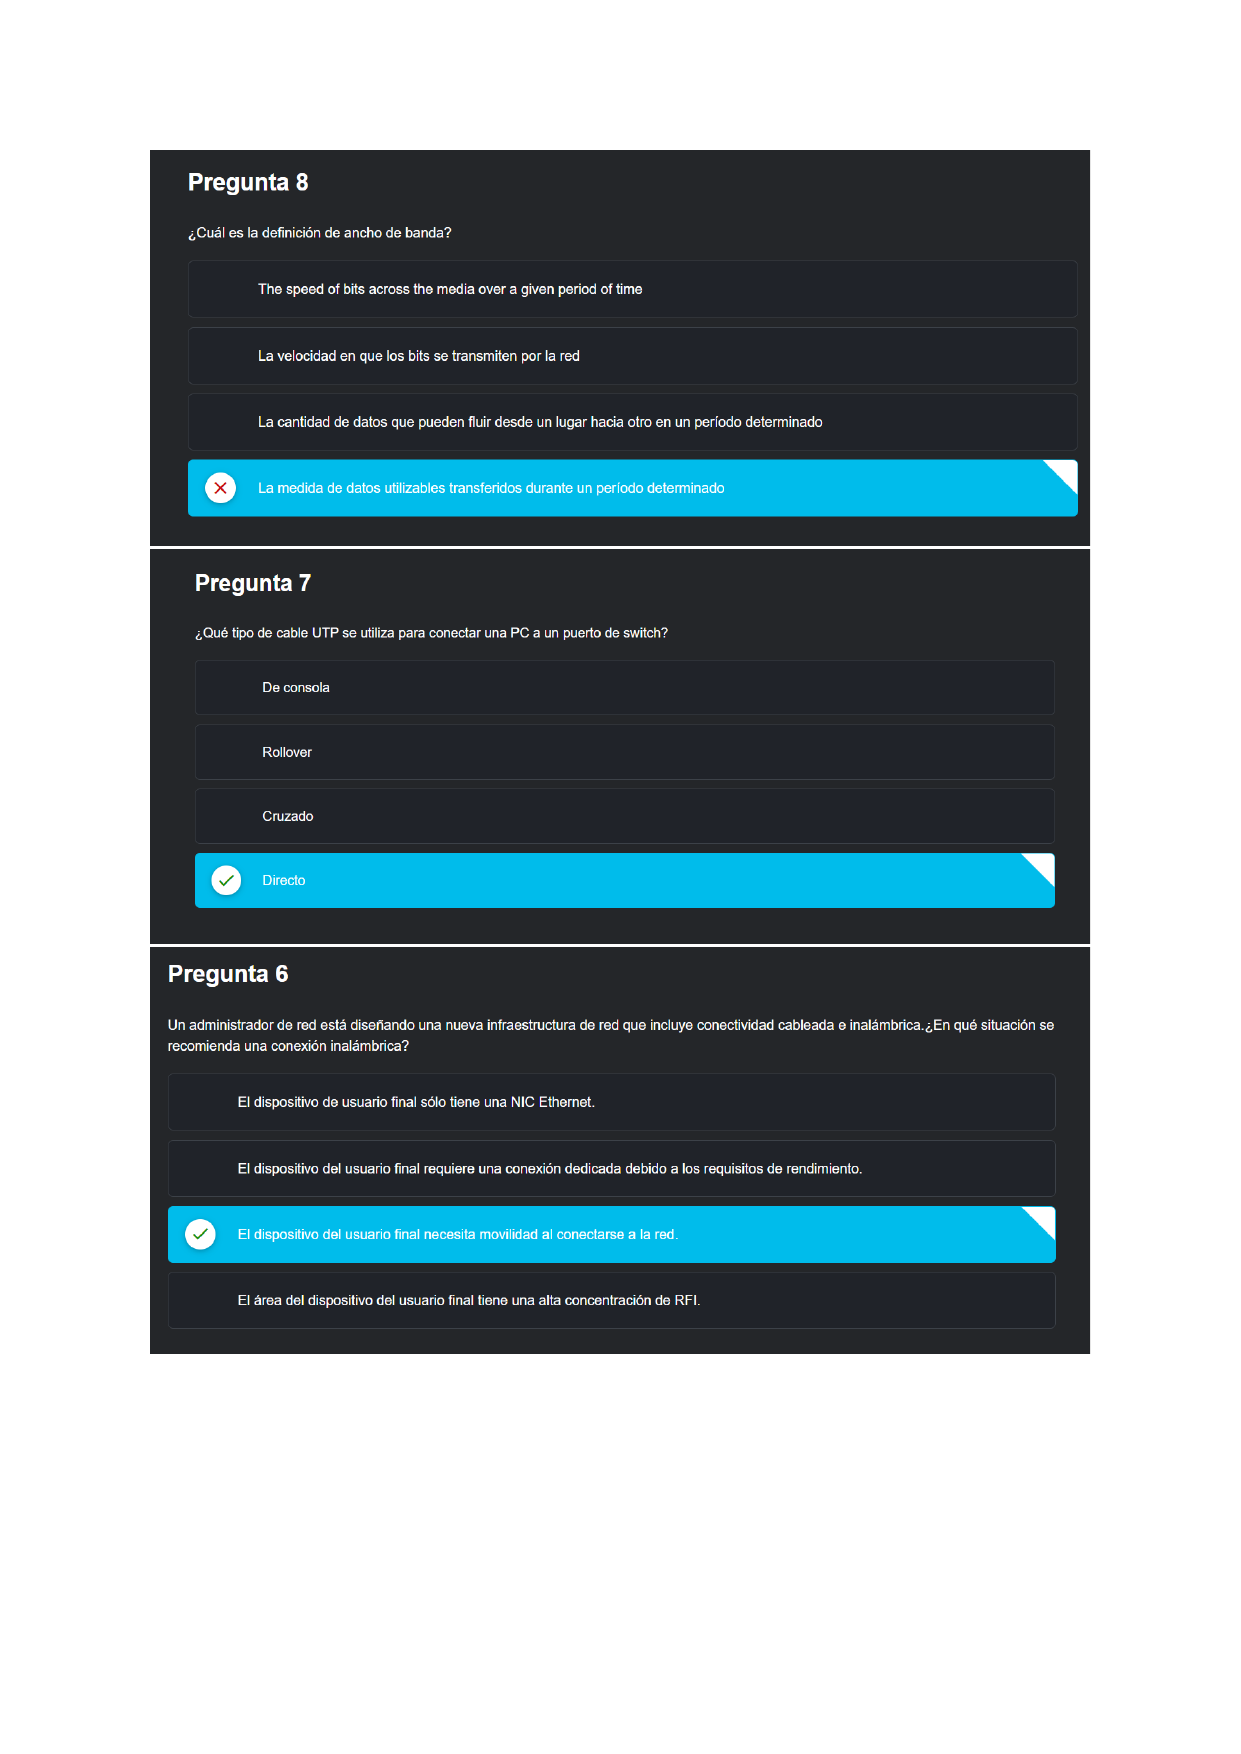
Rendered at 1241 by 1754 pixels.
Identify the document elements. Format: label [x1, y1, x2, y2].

picture [150, 150, 1091, 546]
picture [150, 947, 1091, 1354]
picture [150, 549, 1091, 944]
